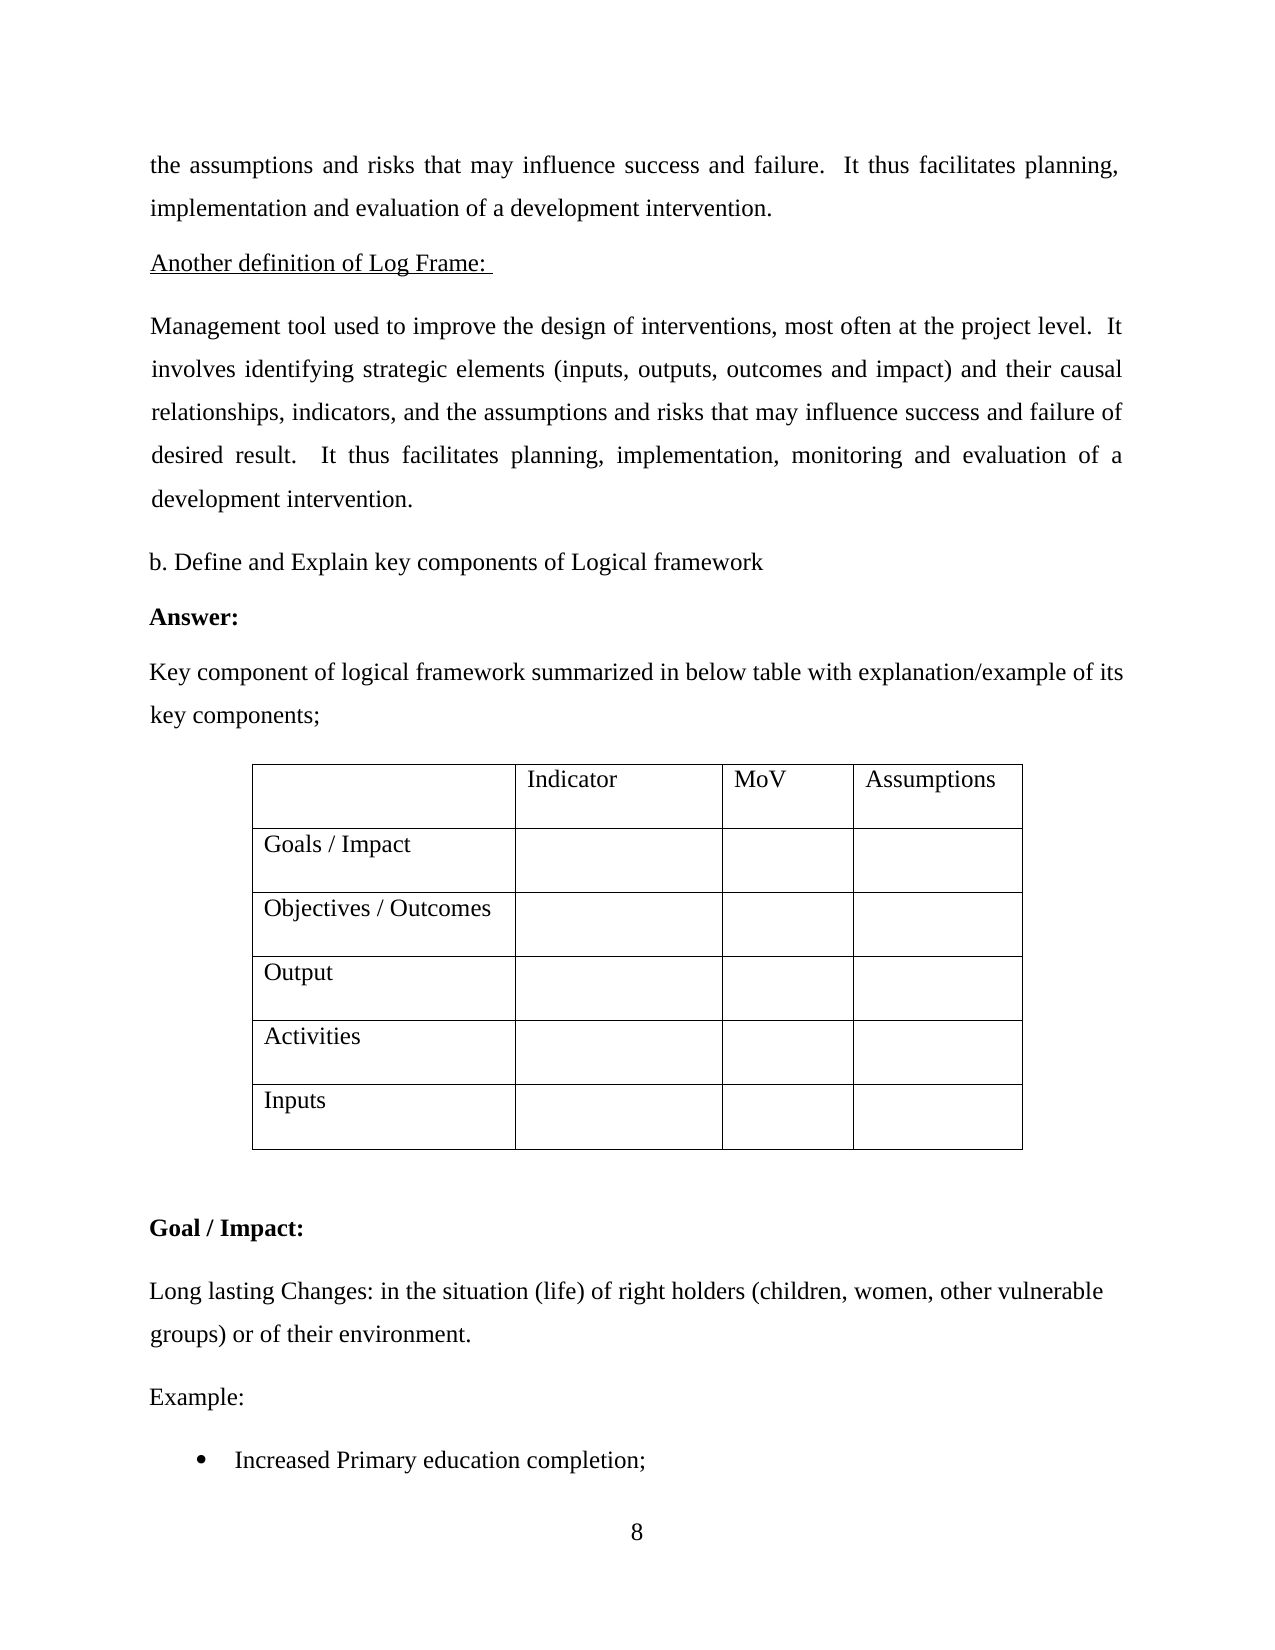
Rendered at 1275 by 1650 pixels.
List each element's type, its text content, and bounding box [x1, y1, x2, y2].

table_cell [723, 957, 853, 1020]
table_cell Activities [253, 1021, 515, 1084]
table_header Assumptions [854, 765, 1022, 828]
text Answer: [149, 602, 1121, 631]
table_cell [723, 829, 853, 892]
text Long lasting Changes: in the situation (life) of right holders (children, women, other vulnerable groups) or of their environment. [149, 1276, 1124, 1348]
table_cell [516, 957, 722, 1020]
text Management tool used to improve the design of interventions, most often at the project level. It involves identifying strategic elements (inputs, outputs, outcomes and impact) and their causal relationships, indicators, and the assumptions and risks that may influence success and failure of desired result. It thus facilitates planning, implementation, monitoring and evaluation of a development intervention. [150, 311, 1124, 512]
text Goal / Impact: [149, 1213, 1124, 1242]
table_cell [723, 893, 853, 956]
table_cell [854, 957, 1022, 1020]
table_cell Inputs [253, 1085, 515, 1148]
table_cell [723, 1021, 853, 1084]
table_cell [854, 893, 1022, 956]
table_cell Goals / Impact [253, 829, 515, 892]
table_cell [516, 1021, 722, 1084]
text Example: [149, 1382, 1124, 1411]
list Increased Primary education completion; [197, 1446, 1125, 1474]
table_cell [854, 1085, 1022, 1148]
table_cell [854, 1021, 1022, 1084]
table_cell [516, 1085, 722, 1148]
table_cell [854, 829, 1022, 892]
table_header MoV [723, 765, 853, 828]
table_header [253, 765, 515, 828]
text Key component of logical framework summarized in below table with explanation/example of its key components; [149, 657, 1124, 729]
text Another definition of Log Frame: [150, 248, 1124, 277]
table_cell [723, 1085, 853, 1148]
table_cell [516, 829, 722, 892]
table_cell [516, 893, 722, 956]
text b. Define and Explain key components of Logical framework [149, 547, 1121, 576]
table_header Indicator [516, 765, 722, 828]
table_cell Output [253, 957, 515, 1020]
table_cell Objectives / Outcomes [253, 893, 515, 956]
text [150, 150, 1121, 222]
